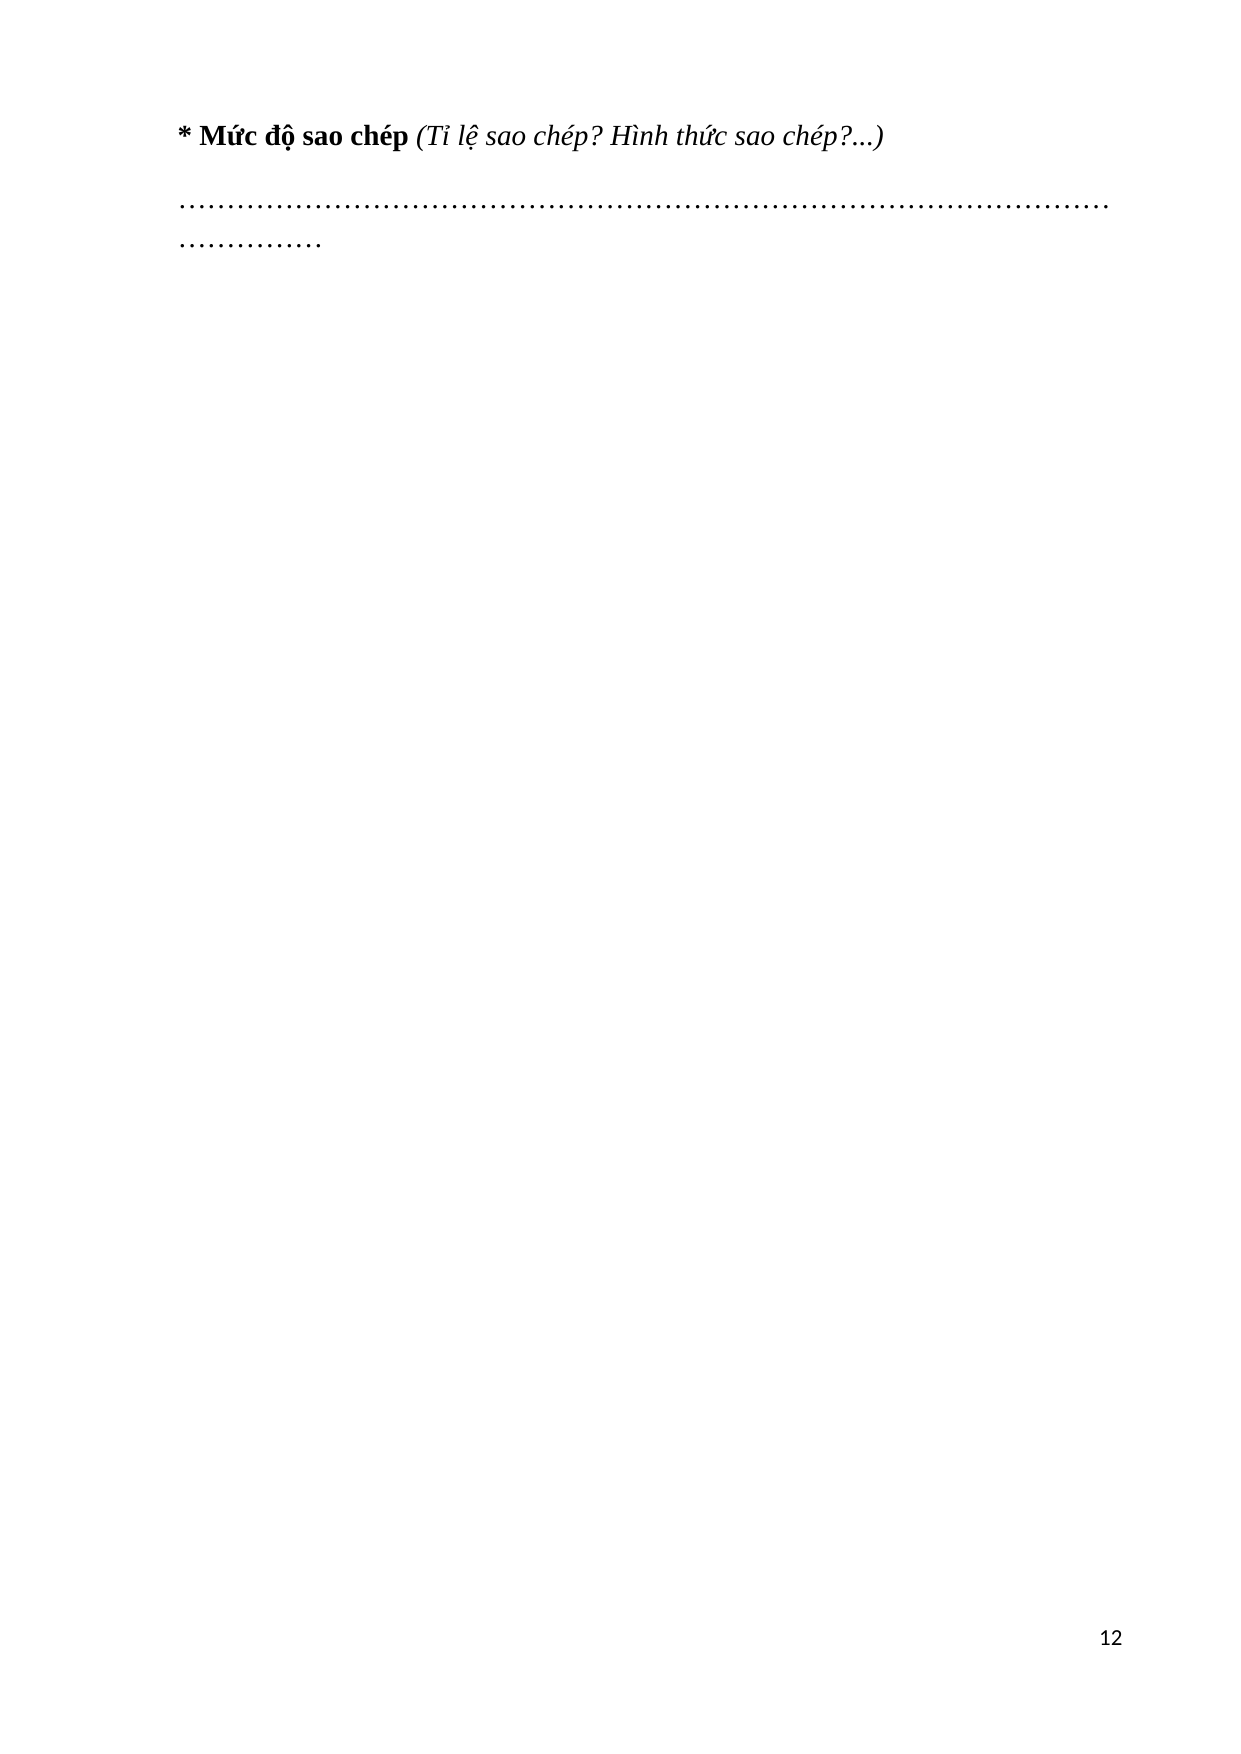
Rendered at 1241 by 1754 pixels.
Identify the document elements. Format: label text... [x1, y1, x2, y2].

text * Mức độ sao chép (Tỉ lệ sao chép? Hình thức sao chép?...) [177, 118, 1122, 152]
text ………………………………………………………………………………………………… [177, 182, 1122, 254]
